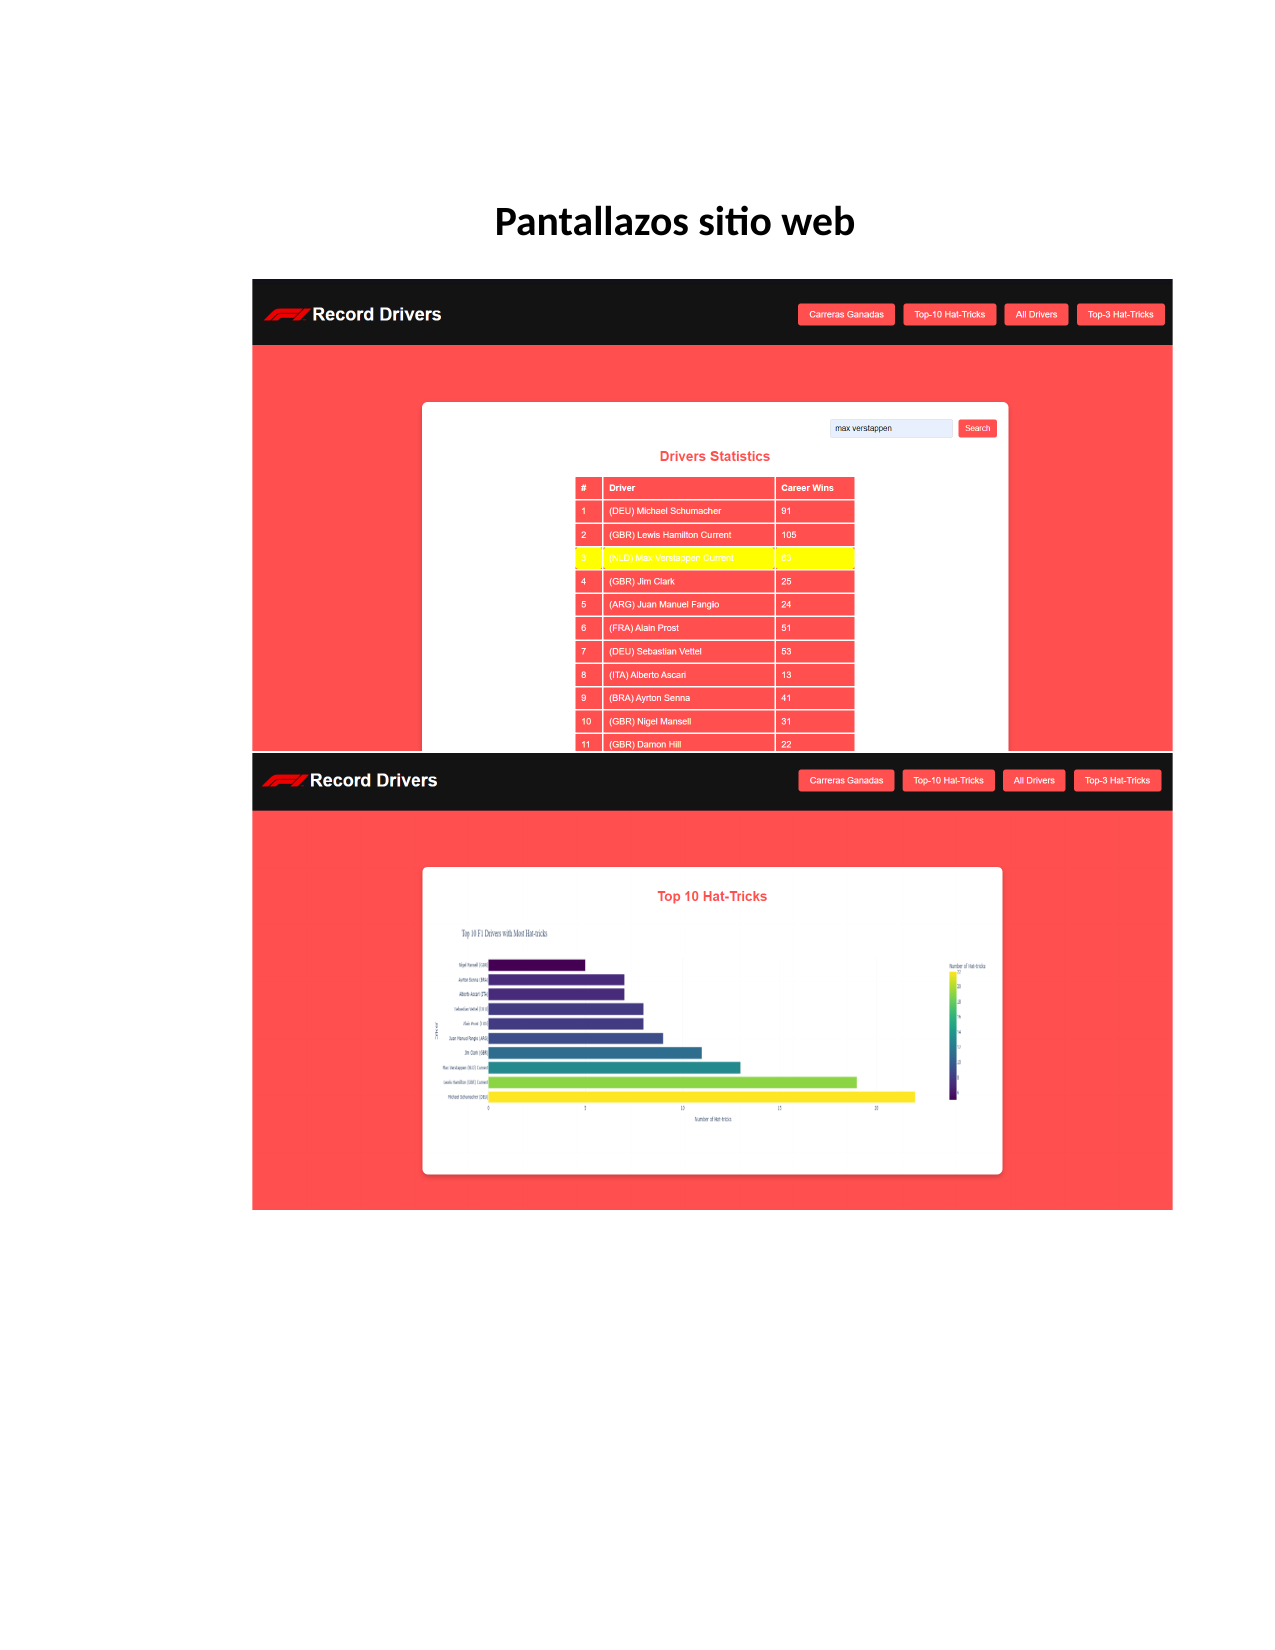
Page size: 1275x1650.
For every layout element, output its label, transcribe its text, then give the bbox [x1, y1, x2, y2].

list Pantallazos sitio web [252, 194, 1098, 245]
picture [252, 279, 1173, 751]
picture [252, 753, 1173, 1210]
